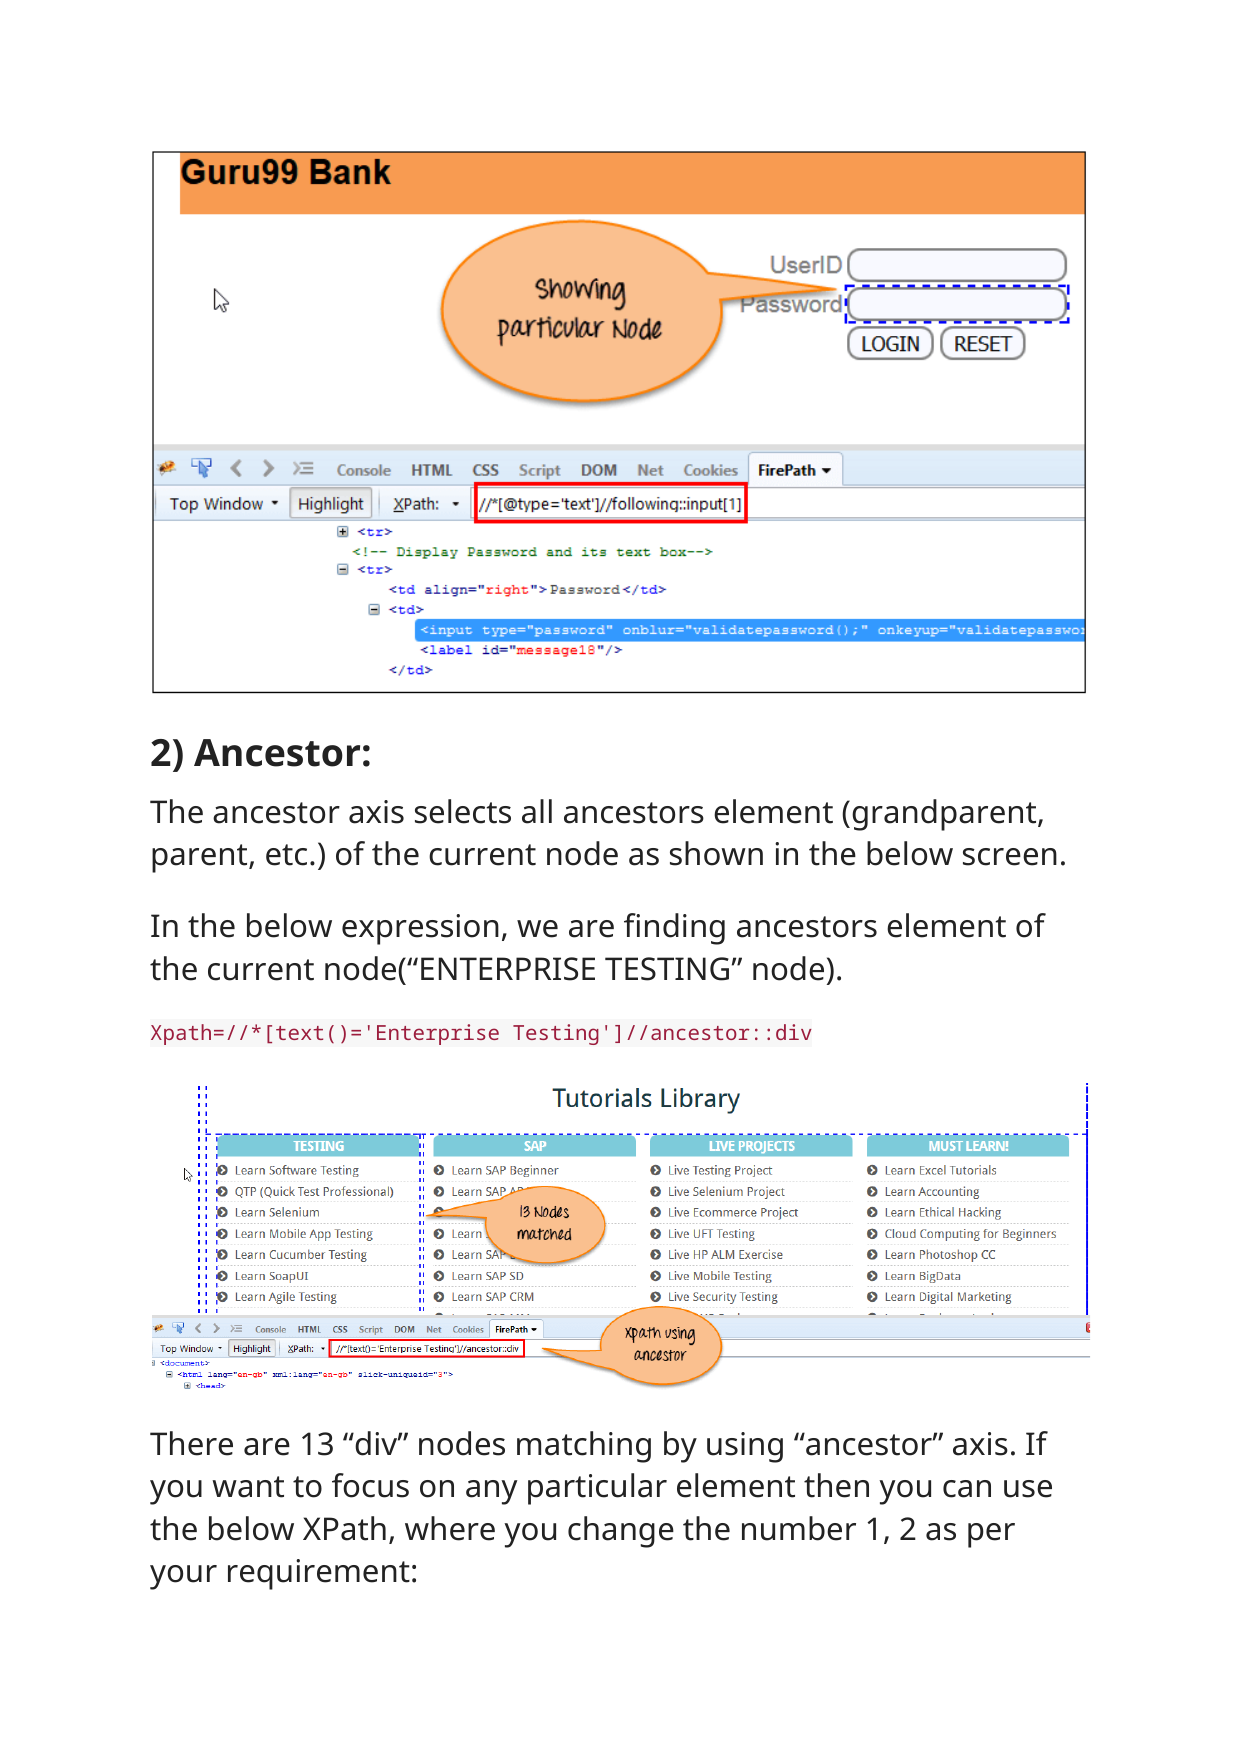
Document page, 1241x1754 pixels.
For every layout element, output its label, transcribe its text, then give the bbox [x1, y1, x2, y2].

text There are 13 “div” nodes matching by using “ancestor” axis. If you want to focus on any particular element then you can use the below XPath, where you change the number 1, 2 as per your requirement: [150, 1422, 1090, 1592]
text The ancestor axis selects all ancestors element (grandparent, parent, etc.) of the current node as shown in the below screen. [150, 790, 1090, 875]
text Xpath=//*[text()='Enterprise Testing']//ancestor::div [150, 1018, 1090, 1047]
subtitle 2) Ancestor: [150, 726, 1090, 777]
picture [150, 150, 1091, 697]
picture [150, 1076, 1091, 1393]
text In the below expression, we are finding ancestors element of the current node(“ENTERPRISE TESTING” node). [150, 904, 1090, 989]
